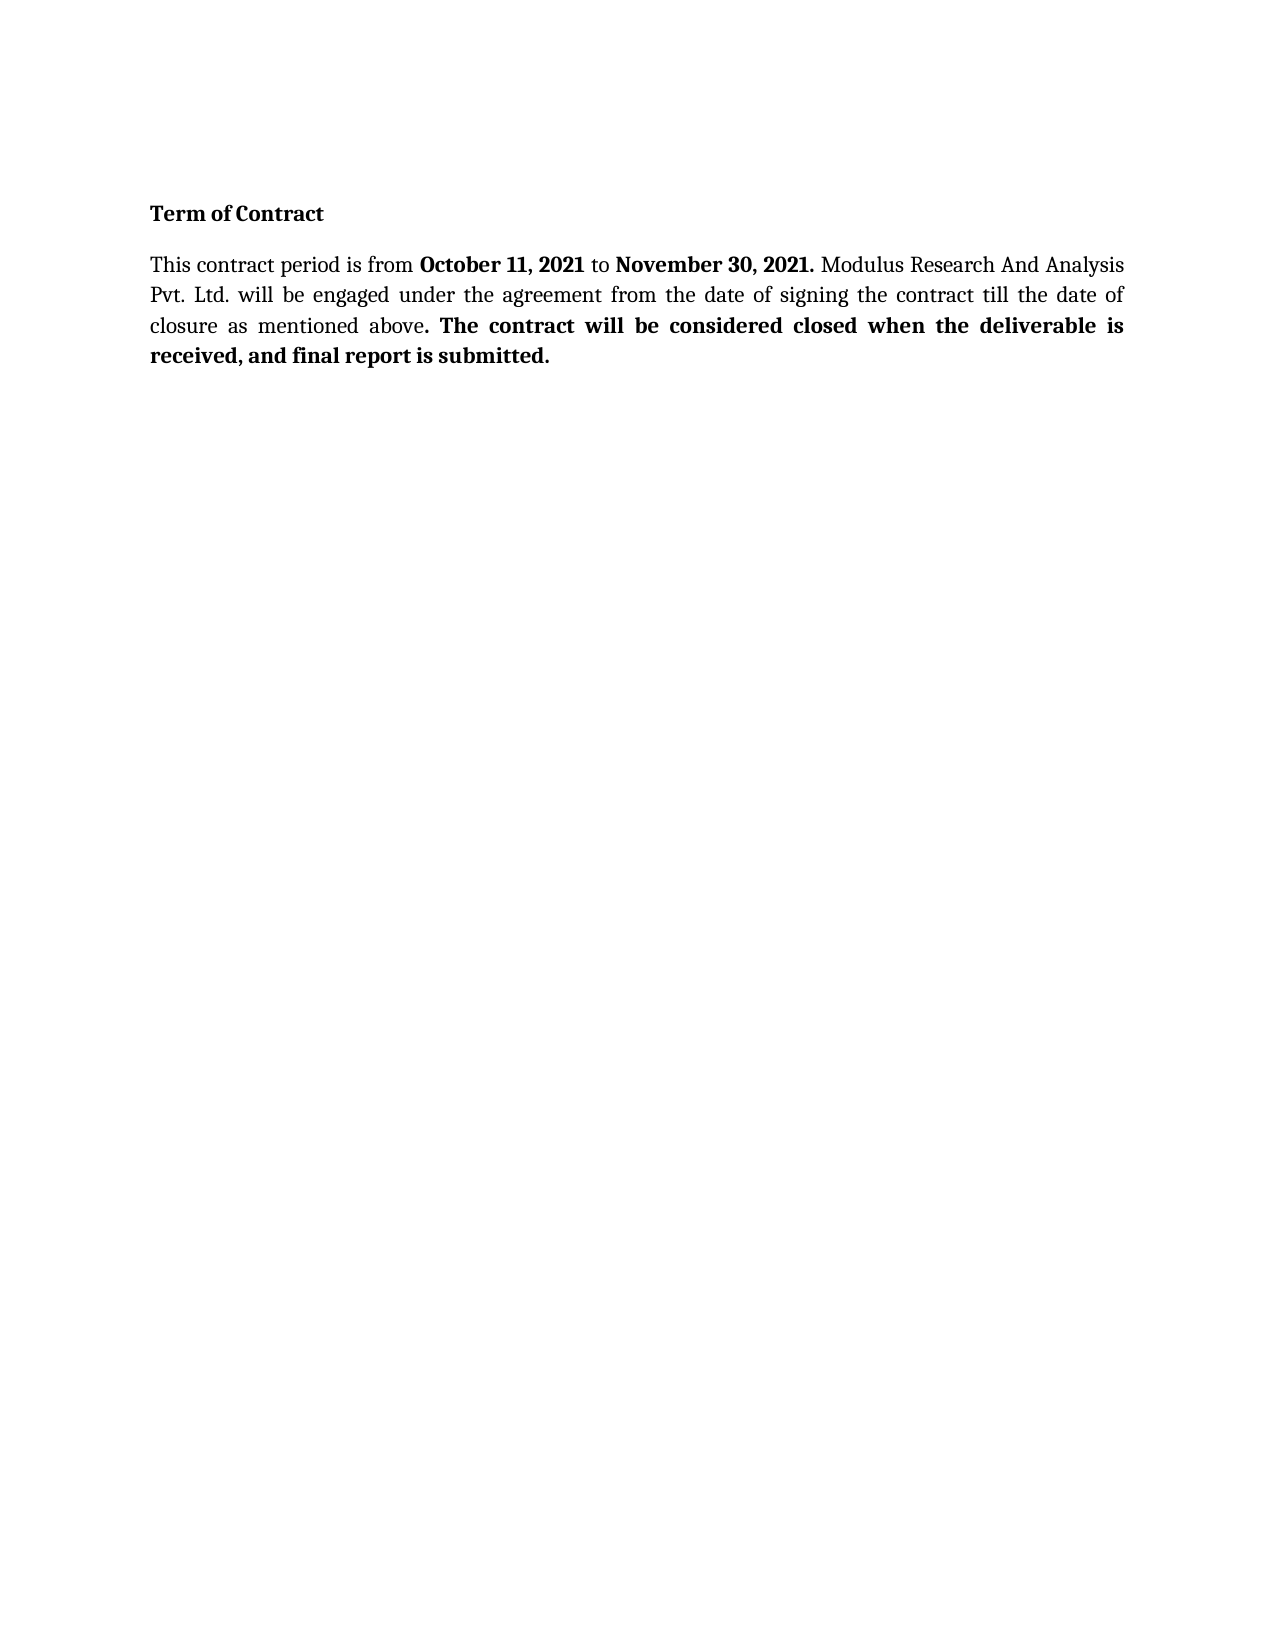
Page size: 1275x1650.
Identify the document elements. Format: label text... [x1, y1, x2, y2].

text Term of Contract [150, 201, 1125, 227]
text This contract period is from October 11, 2021 to November 30, 2021. Modulus Research And Analysis Pvt. Ltd. will be engaged under the agreement from the date of signing the contract till the date of closure as mentioned above. The contract will be considered closed when the deliverable is received, and final report is submitted. [150, 252, 1125, 369]
